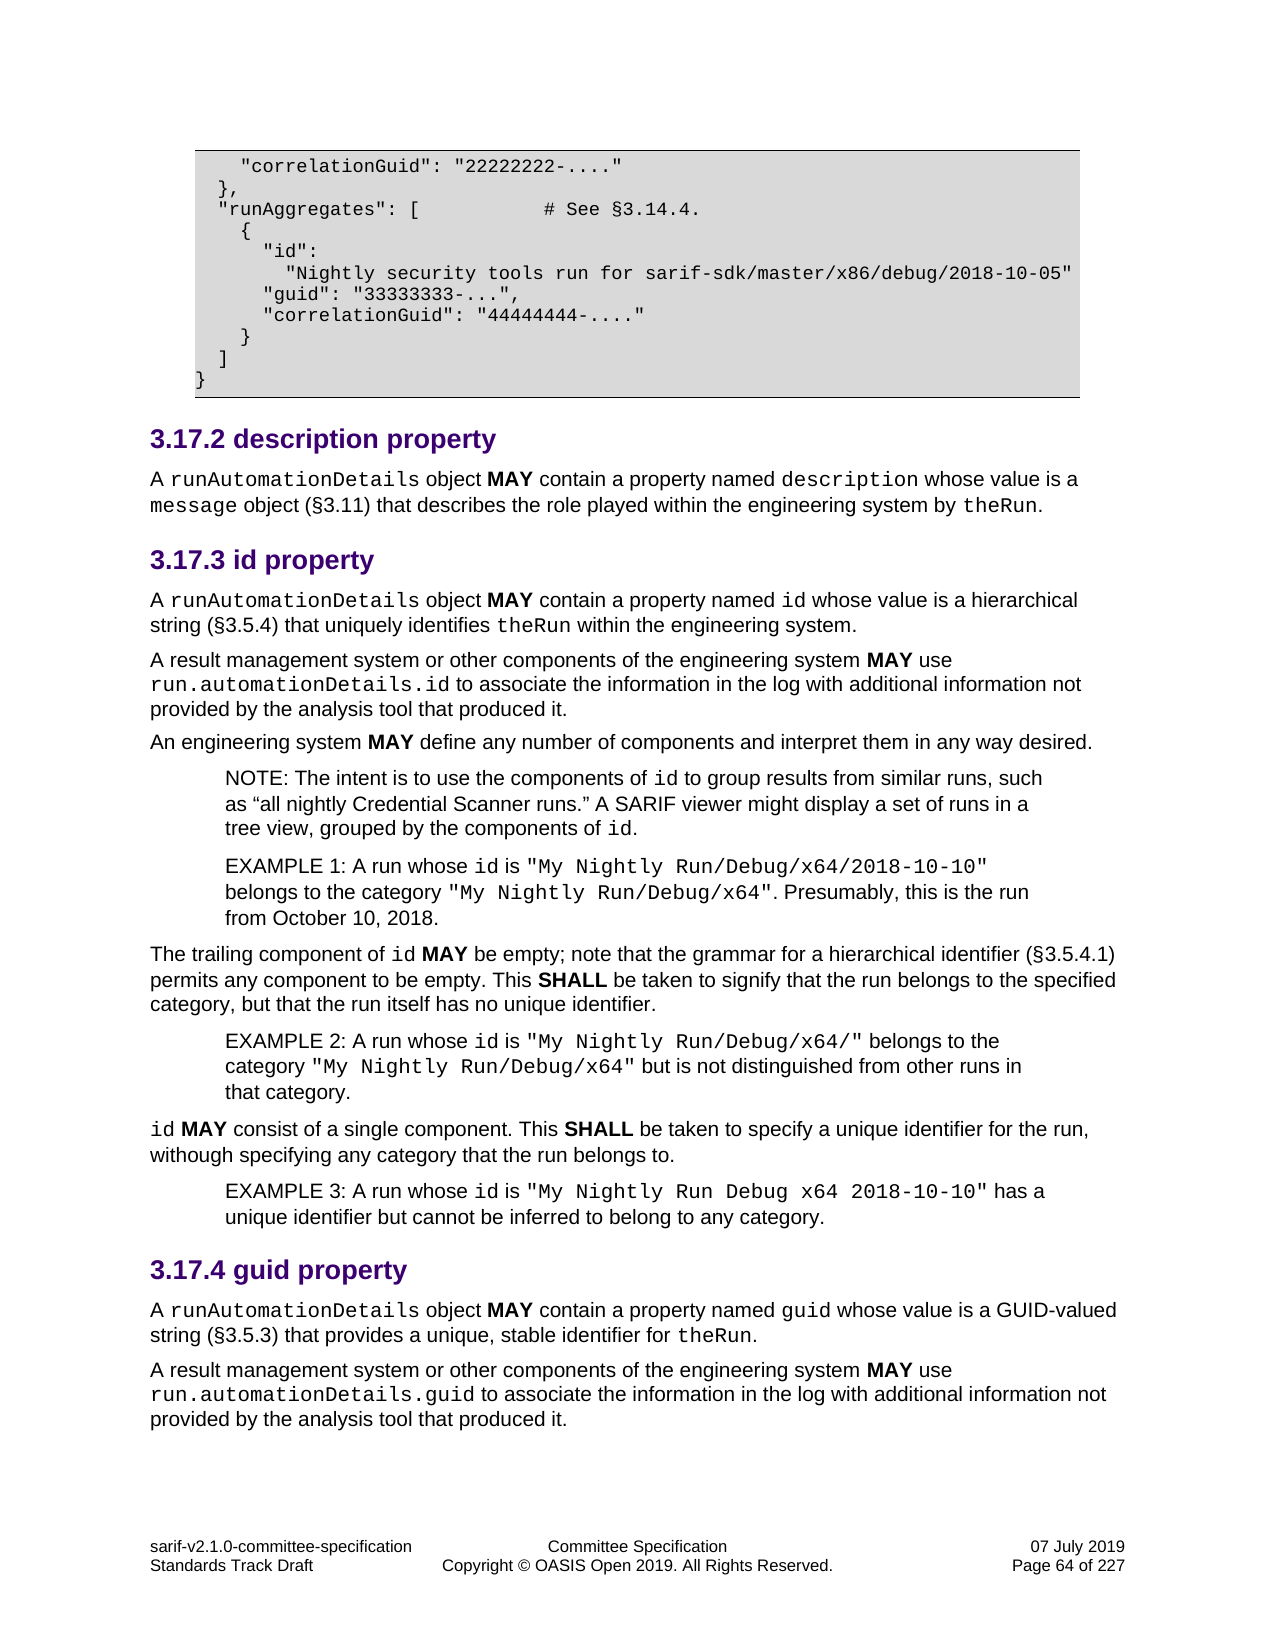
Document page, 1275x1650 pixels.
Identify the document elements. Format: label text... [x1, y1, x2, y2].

subtitle guid property [150, 1254, 1125, 1285]
text "runAggregates": [ # See §3.14.4. [195, 192, 1080, 214]
text } [195, 320, 1080, 341]
text "Nightly security tools run for sarif-sdk/master/x86/debug/2018-10-05" [195, 256, 1080, 277]
subtitle description property [150, 423, 1125, 454]
text EXAMPLE 3: A run whose id is "My Nightly Run Debug x64 2018-10-10" has a unique identifier but cannot be inferred to belong to any category. [225, 1179, 1050, 1229]
subtitle id property [150, 544, 1125, 575]
text EXAMPLE 2: A run whose id is "My Nightly Run/Debug/x64/" belongs to the category "My Nightly Run/Debug/x64" but is not distinguished from other runs in that category. [225, 1028, 1050, 1104]
text An engineering system MAY define any number of components and interpret them in any way desired. [150, 729, 1125, 753]
text The trailing component of id MAY be empty; note that the grammar for a hierarchical identifier (§3.5.4.1) permits any component to be empty. This SHALL be taken to signify that the run belongs to the specified category, but that the run itself has no unique identifier. [150, 942, 1125, 1016]
text NOTE: The intent is to use the components of id to group results from similar runs, such as “all nightly Credential Scanner runs.” A SARIF viewer might display a set of runs in a tree view, grouped by the components of id. [225, 766, 1050, 842]
text "correlationGuid": "44444444-...." [195, 299, 1080, 320]
text } [195, 362, 1080, 397]
text "correlationGuid": "22222222-...." [195, 151, 1080, 171]
text A result management system or other components of the engineering system MAY use run.automationDetails.id to associate the information in the log with additional information not provided by the analysis tool that produced it. [150, 647, 1125, 721]
text A result management system or other components of the engineering system MAY use run.automationDetails.guid to associate the information in the log with additional information not provided by the analysis tool that produced it. [150, 1357, 1125, 1431]
text }, [195, 171, 1080, 192]
text id MAY consist of a single component. This SHALL be taken to specify a unique identifier for the run, withough specifying any category that the run belongs to. [150, 1117, 1125, 1166]
text "id": [195, 235, 1080, 256]
text { [195, 214, 1080, 235]
text A runAutomationDetails object MAY contain a property named id whose value is a hierarchical string (§3.5.4) that uniquely identifies theRun within the engineering system. [150, 587, 1125, 639]
text A runAutomationDetails object MAY contain a property named description whose value is a message object (§3.11) that describes the role played within the engineering system by theRun. [150, 467, 1125, 519]
text ] [195, 341, 1080, 362]
text "guid": "33333333-...", [195, 277, 1080, 299]
text A runAutomationDetails object MAY contain a property named guid whose value is a GUID-valued string (§3.5.3) that provides a unique, stable identifier for theRun. [150, 1297, 1125, 1349]
text EXAMPLE 1: A run whose id is "My Nightly Run/Debug/x64/2018-10-10" belongs to the category "My Nightly Run/Debug/x64". Presumably, this is the run from October 10, 2018. [225, 854, 1050, 930]
